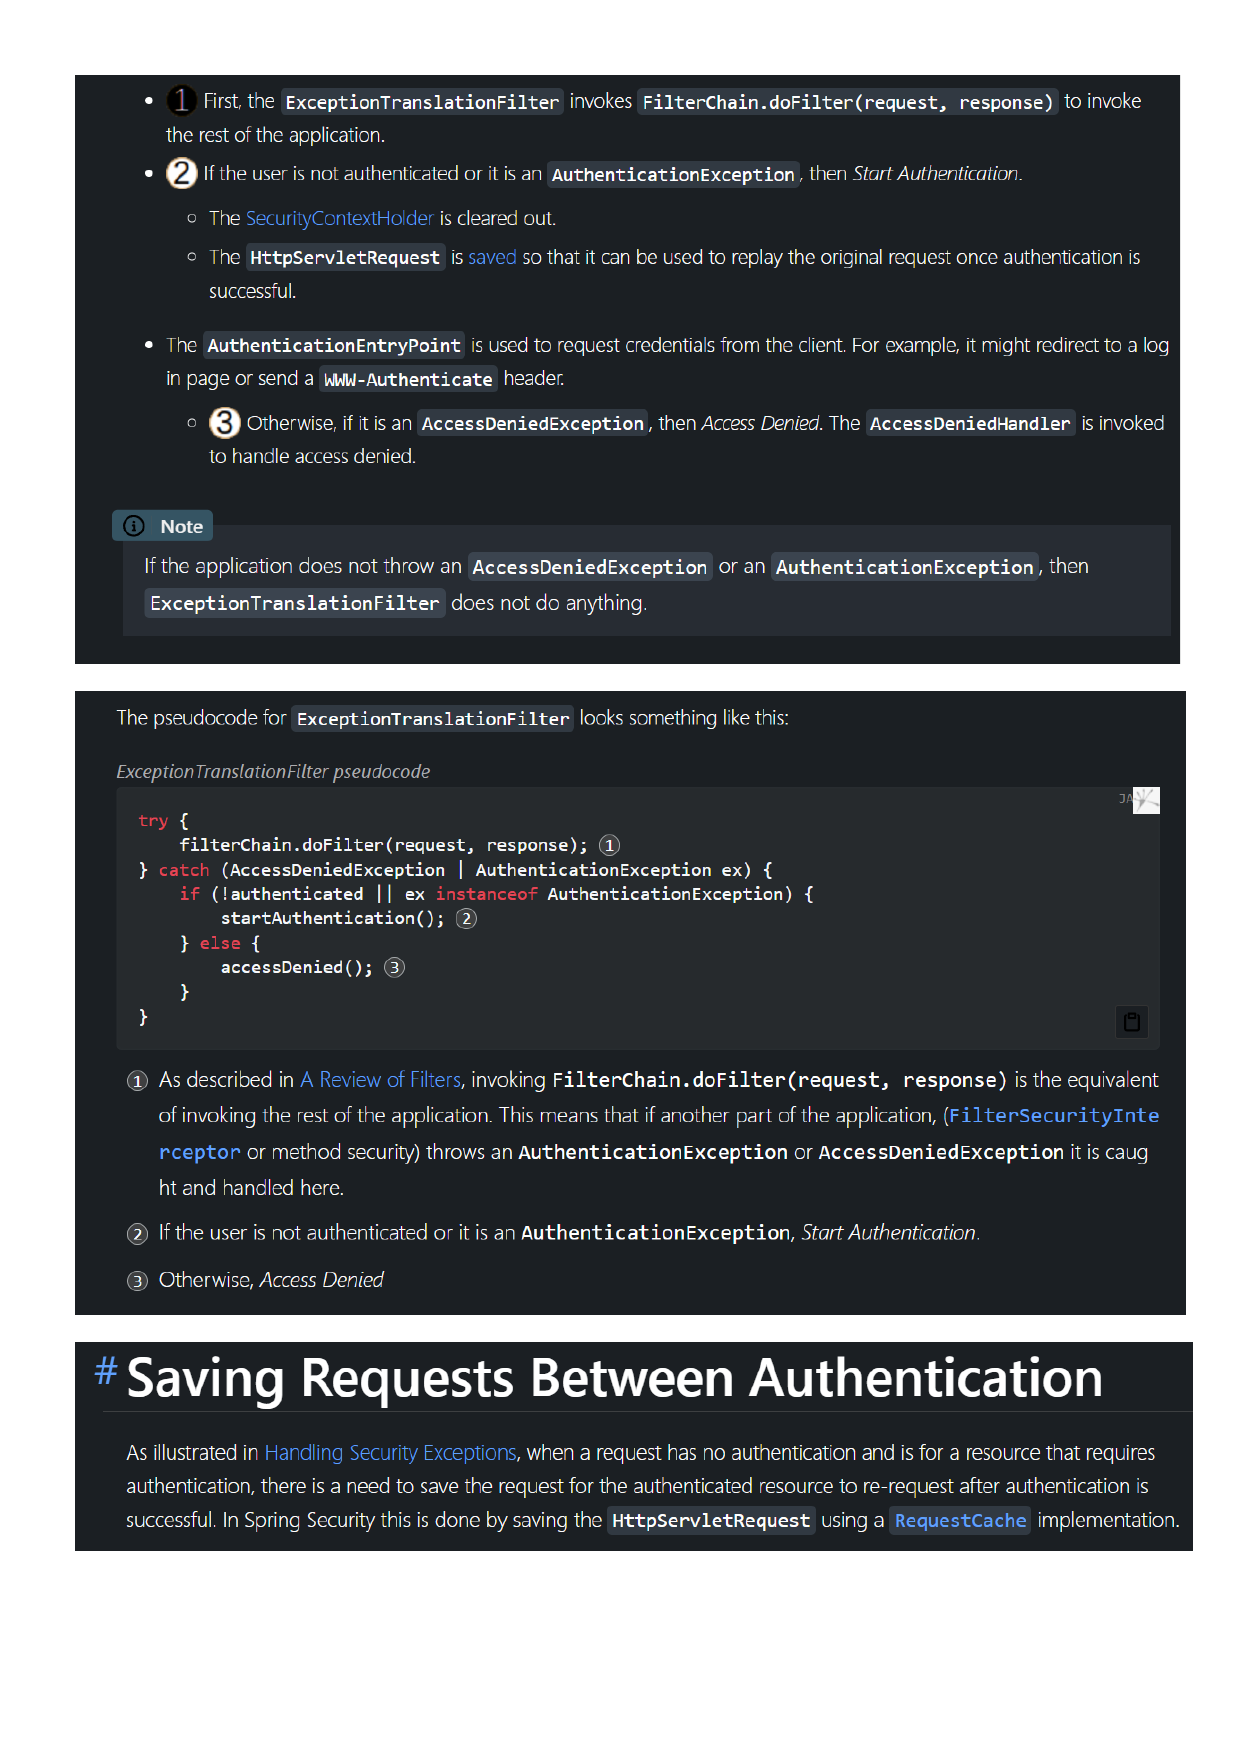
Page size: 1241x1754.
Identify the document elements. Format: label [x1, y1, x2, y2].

picture [75, 1342, 1193, 1551]
picture [75, 75, 1181, 664]
picture [75, 691, 1186, 1315]
